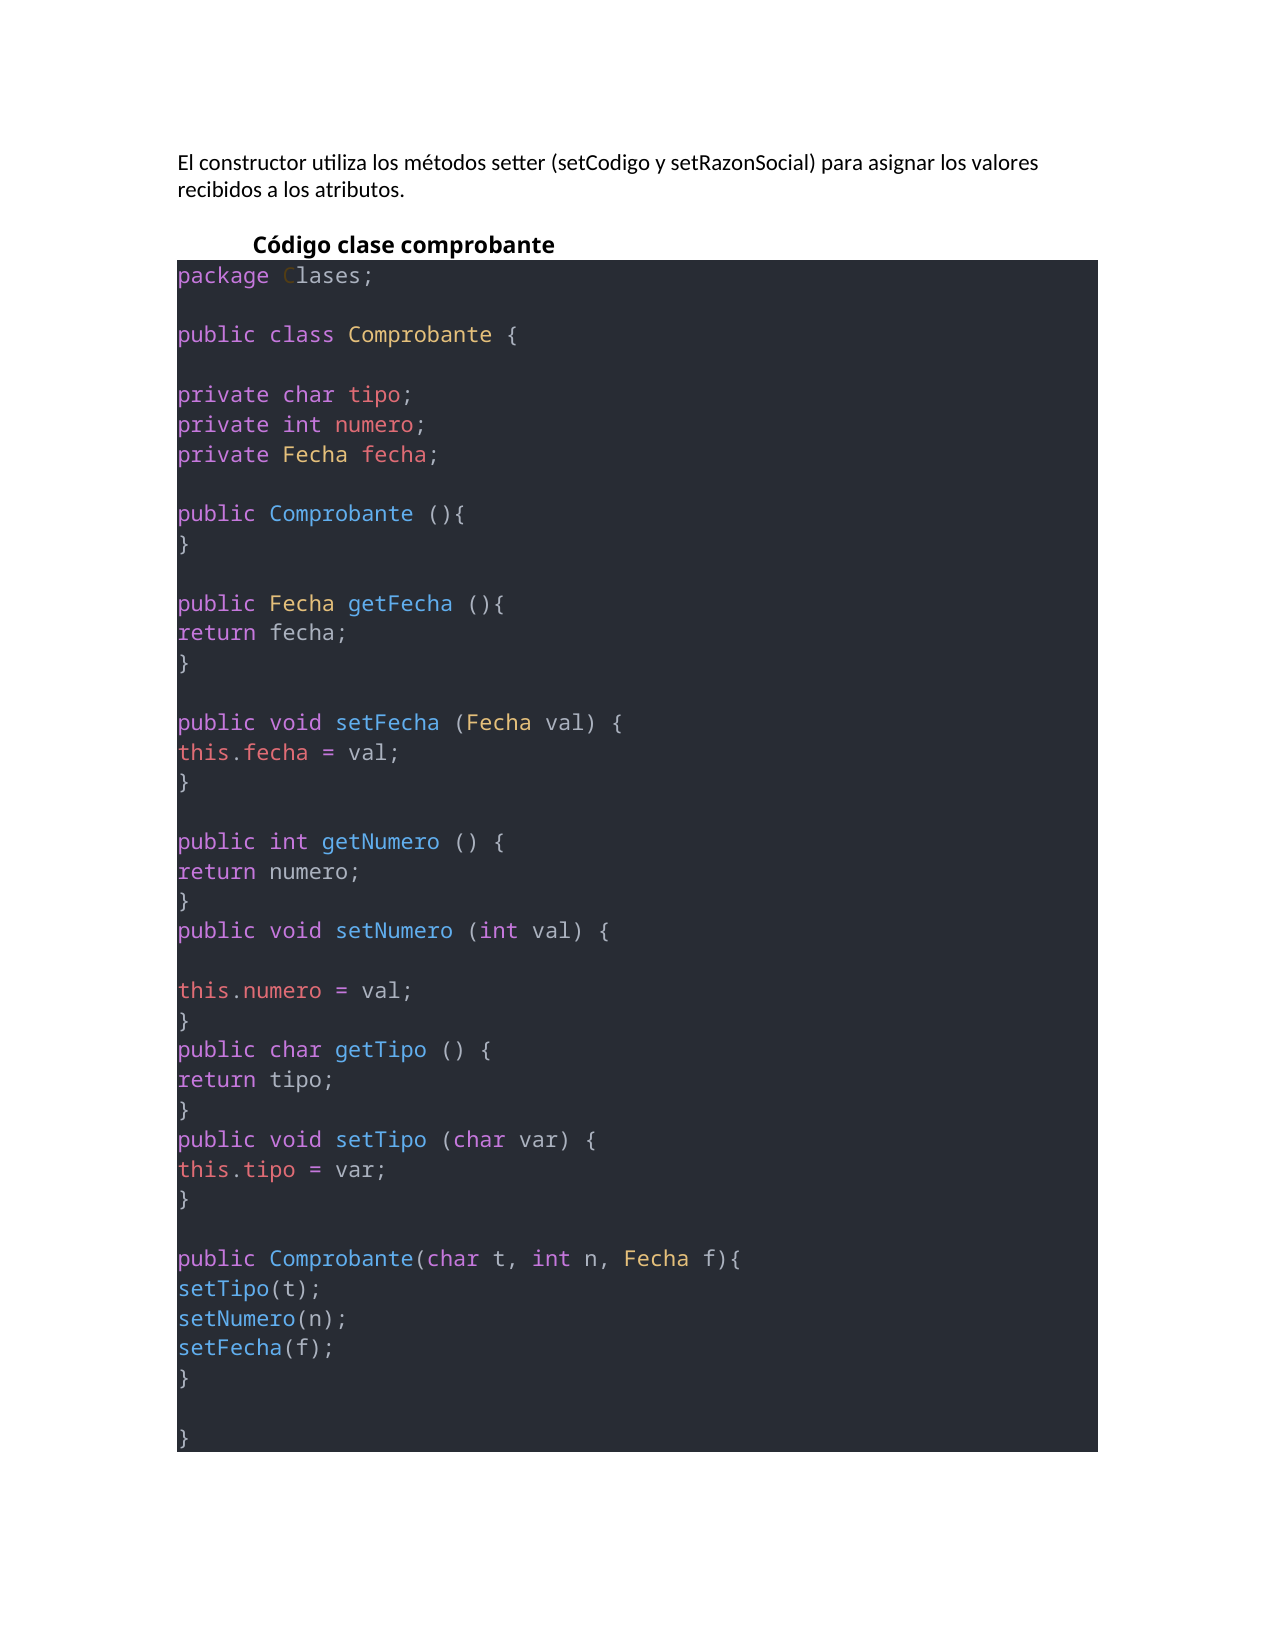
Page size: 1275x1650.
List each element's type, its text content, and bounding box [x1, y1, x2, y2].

text public Comprobante (){ [177, 498, 1098, 528]
text public Fecha getFecha (){ [177, 588, 1098, 617]
text this.tipo = var; [177, 1154, 1098, 1183]
text public Comprobante(char t, int n, Fecha f){ [177, 1243, 1098, 1273]
text public void setFecha (Fecha val) { [177, 707, 1098, 737]
subtitle Código clase comprobante [177, 229, 1098, 260]
text } [177, 886, 1098, 915]
text return numero; [177, 856, 1098, 886]
text public void setTipo (char var) { [177, 1124, 1098, 1154]
text setTipo(t); [177, 1273, 1098, 1303]
text public int getNumero () { [177, 826, 1098, 856]
text public class Comprobante { [177, 319, 1098, 349]
text package Clases; [177, 260, 1098, 290]
text private Fecha fecha; [177, 439, 1098, 468]
text } [177, 1362, 1098, 1392]
text El constructor utiliza los métodos setter (setCodigo y setRazonSocial) para asignar los valores recibidos a los atributos. [177, 148, 1098, 204]
text private char tipo; [177, 379, 1098, 409]
text private int numero; [177, 409, 1098, 439]
text setFecha(f); [177, 1332, 1098, 1362]
text this.numero = val; [177, 975, 1098, 1005]
text } [177, 1005, 1098, 1034]
text } [177, 1094, 1098, 1124]
text } [177, 528, 1098, 558]
text return fecha; [177, 617, 1098, 647]
text public void setNumero (int val) { [177, 915, 1098, 945]
text public char getTipo () { [177, 1034, 1098, 1064]
text } [177, 1422, 1098, 1452]
text setNumero(n); [177, 1303, 1098, 1332]
text } [177, 647, 1098, 677]
text return tipo; [177, 1064, 1098, 1094]
text this.fecha = val; [177, 737, 1098, 766]
text } [177, 1183, 1098, 1213]
text } [177, 766, 1098, 796]
